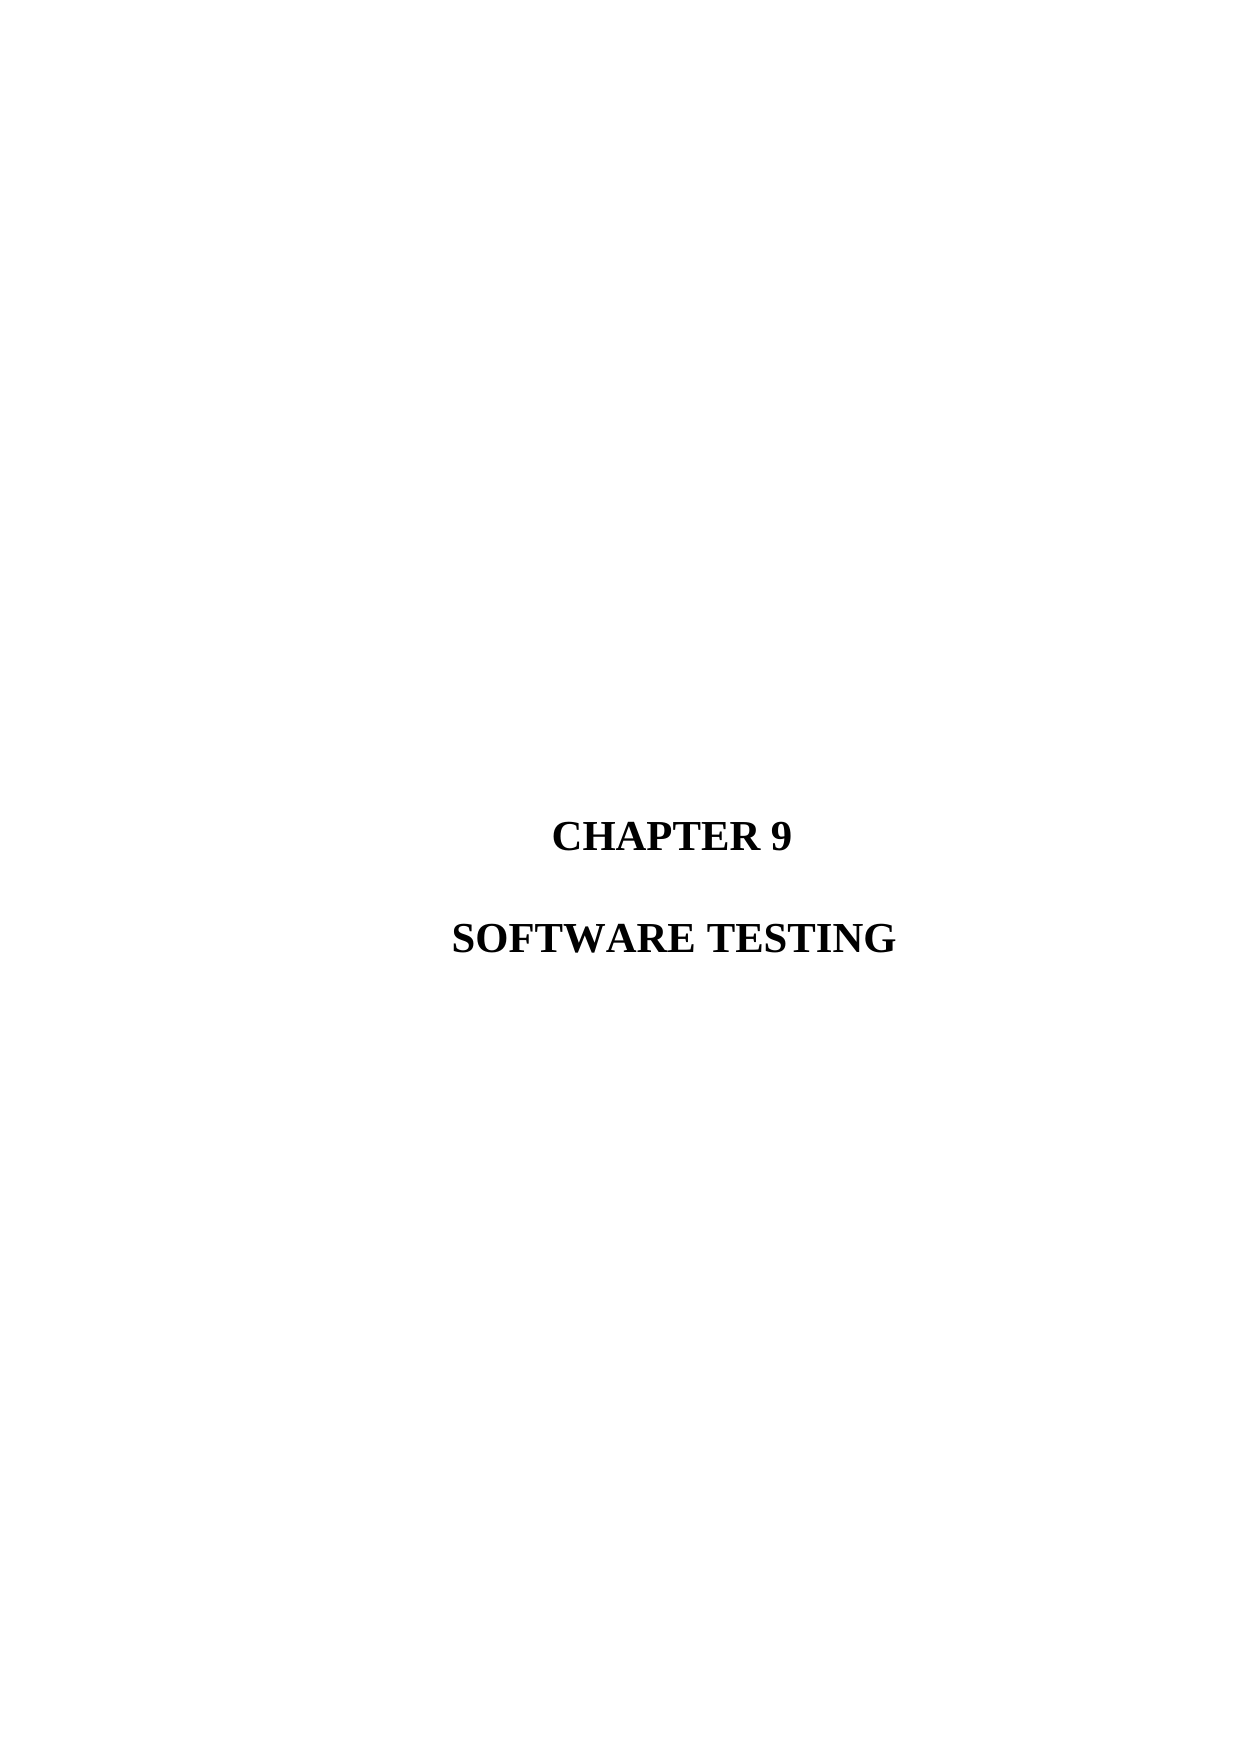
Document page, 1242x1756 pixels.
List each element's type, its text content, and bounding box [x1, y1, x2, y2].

subtitle CHAPTER 9 SOFTWARE TESTING [451, 810, 1030, 962]
